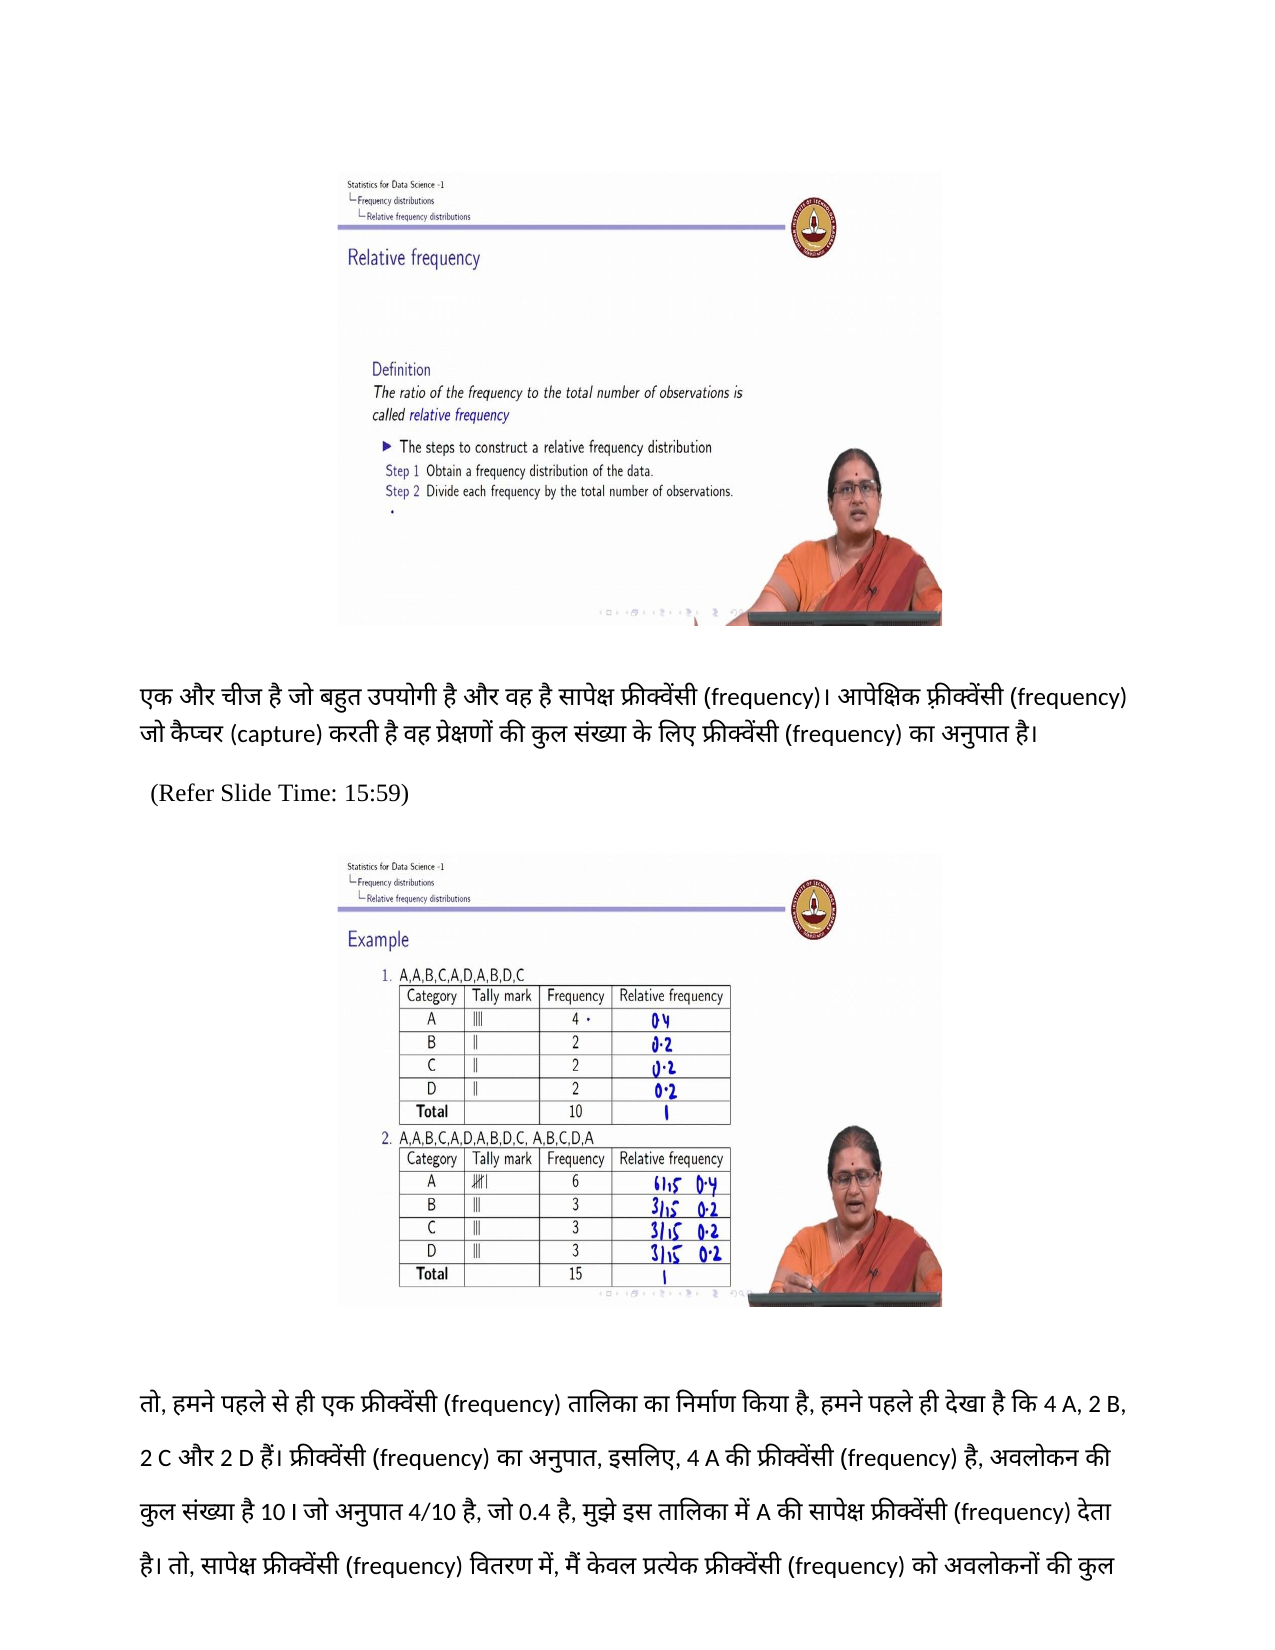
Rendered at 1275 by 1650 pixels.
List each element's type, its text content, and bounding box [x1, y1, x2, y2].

text (Refer Slide Time: 15:59) [150, 778, 1135, 807]
picture [337, 171, 943, 626]
text एक और चीज है जो बहुत उपयोगी है और वह है सापेक्ष फ्रीक्वेंसी (frequency)। आपेक्षिक फ़्रीक्वेंसी (frequency) जो कैप्चर (capture) करती है वह प्रेक्षणों की कुल संख्या के लिए फ्रीक्वेंसी (frequency) का अनुपात है। [139, 679, 1135, 753]
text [139, 1386, 1135, 1585]
picture [337, 853, 943, 1307]
